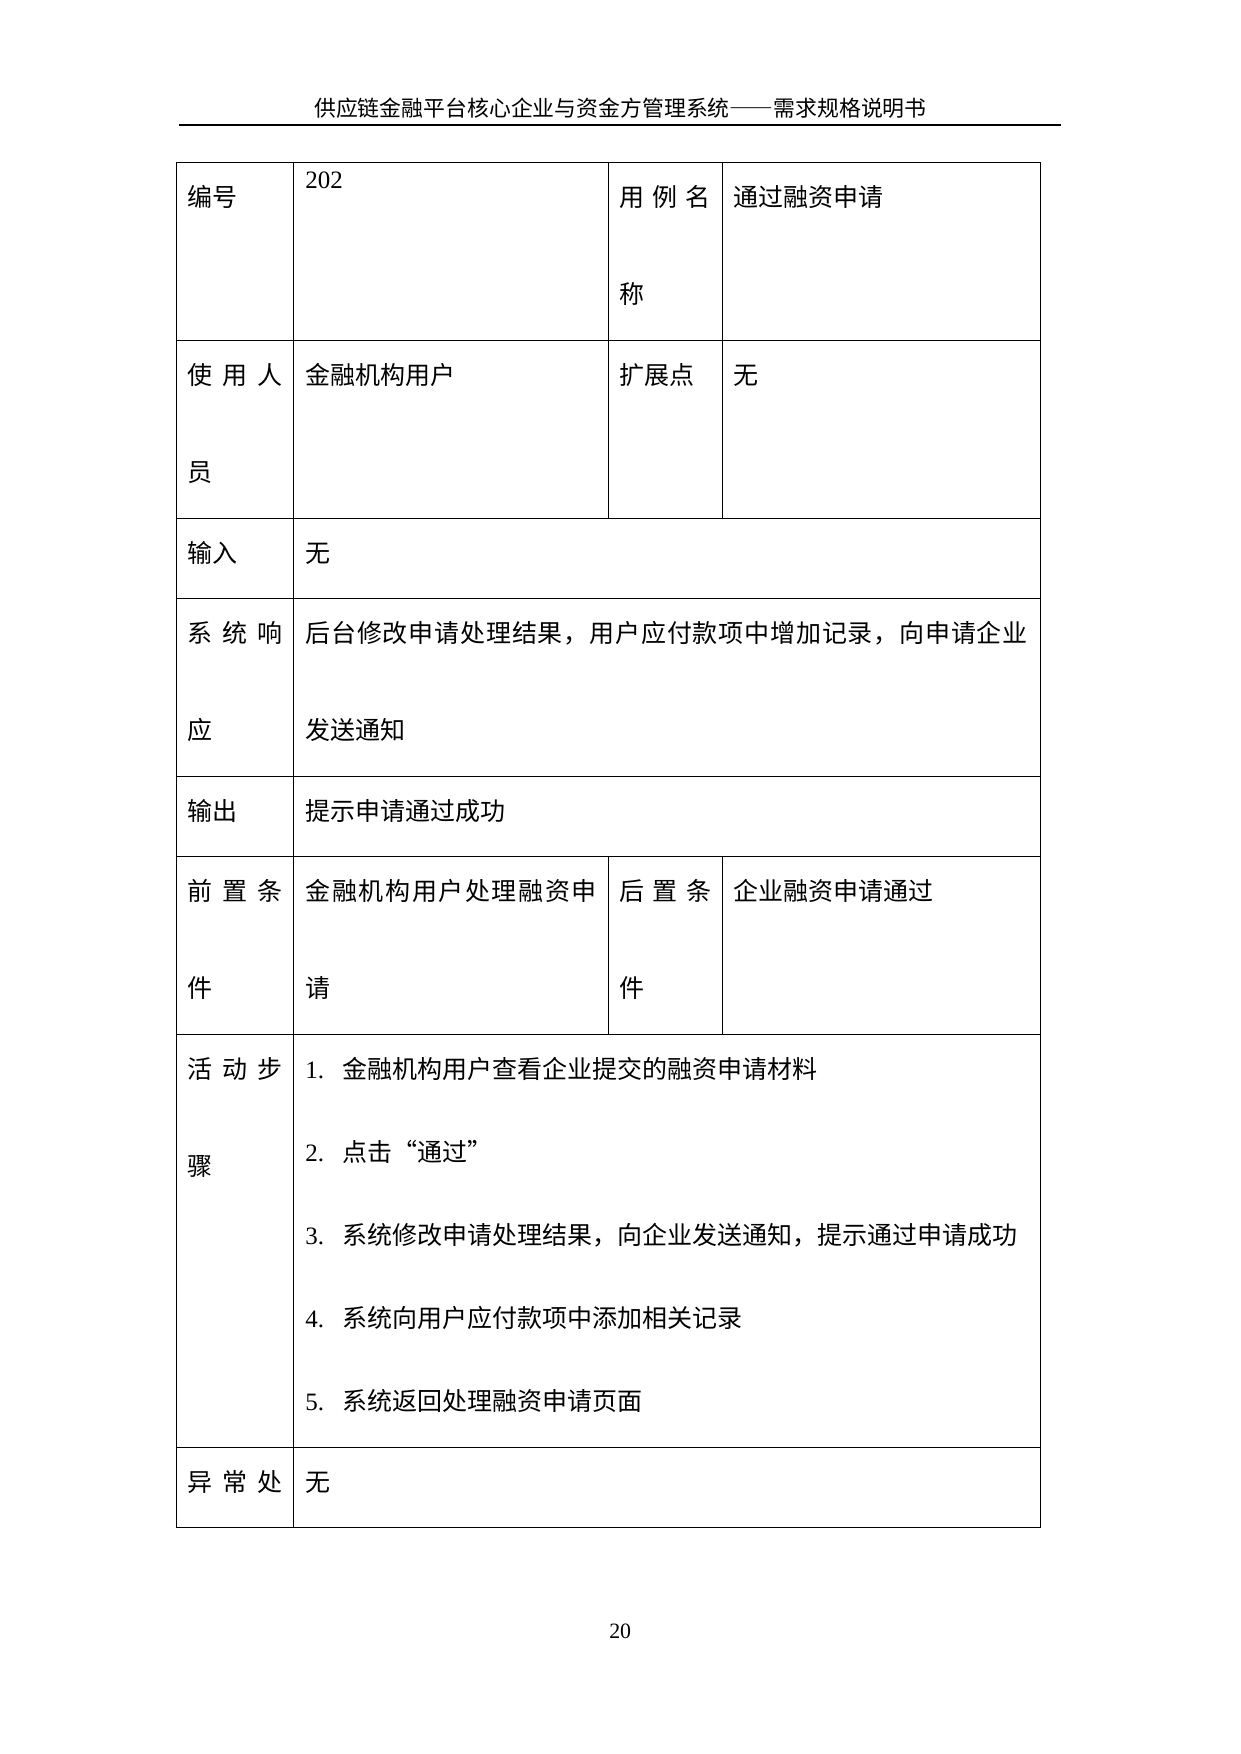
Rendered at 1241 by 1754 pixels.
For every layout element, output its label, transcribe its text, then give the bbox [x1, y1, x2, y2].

table_header 编号 [177, 163, 293, 340]
table_cell 活动步骤 [177, 1035, 293, 1447]
table_cell 扩展点 [609, 341, 722, 518]
table_header 通过融资申请 [723, 163, 1040, 340]
table_header 用例名称 [609, 163, 722, 340]
table_cell 异常处理 [177, 1448, 293, 1527]
table_cell 金融机构用户 [294, 341, 608, 518]
table_cell 系统响应 [177, 599, 293, 776]
table_cell 金融机构用户处理融资申请 [294, 857, 608, 1034]
table_cell 后置条件 [609, 857, 722, 1034]
table_cell 提示申请通过成功 [294, 777, 1040, 856]
table_cell 使用人员 [177, 341, 293, 518]
table_cell 企业融资申请通过 [723, 857, 1040, 1034]
table_header 202 [294, 163, 608, 340]
table_cell 金融机构用户查看企业提交的融资申请材料 点击“通过” 系统修改申请处理结果，向企业发送通知，提示通过申请成功 系统向用户应付款项中添加相关记录 系统返回处理融资申请页面 [294, 1035, 1040, 1447]
table_cell 无 [723, 341, 1040, 518]
table_cell 后台修改申请处理结果，用户应付款项中增加记录，向申请企业发送通知 [294, 599, 1040, 776]
table_cell 输出 [177, 777, 293, 856]
table_cell 无 [294, 519, 1040, 598]
table_cell 输入 [177, 519, 293, 598]
table_cell 前置条件 [177, 857, 293, 1034]
table_cell 无 [294, 1448, 1040, 1527]
